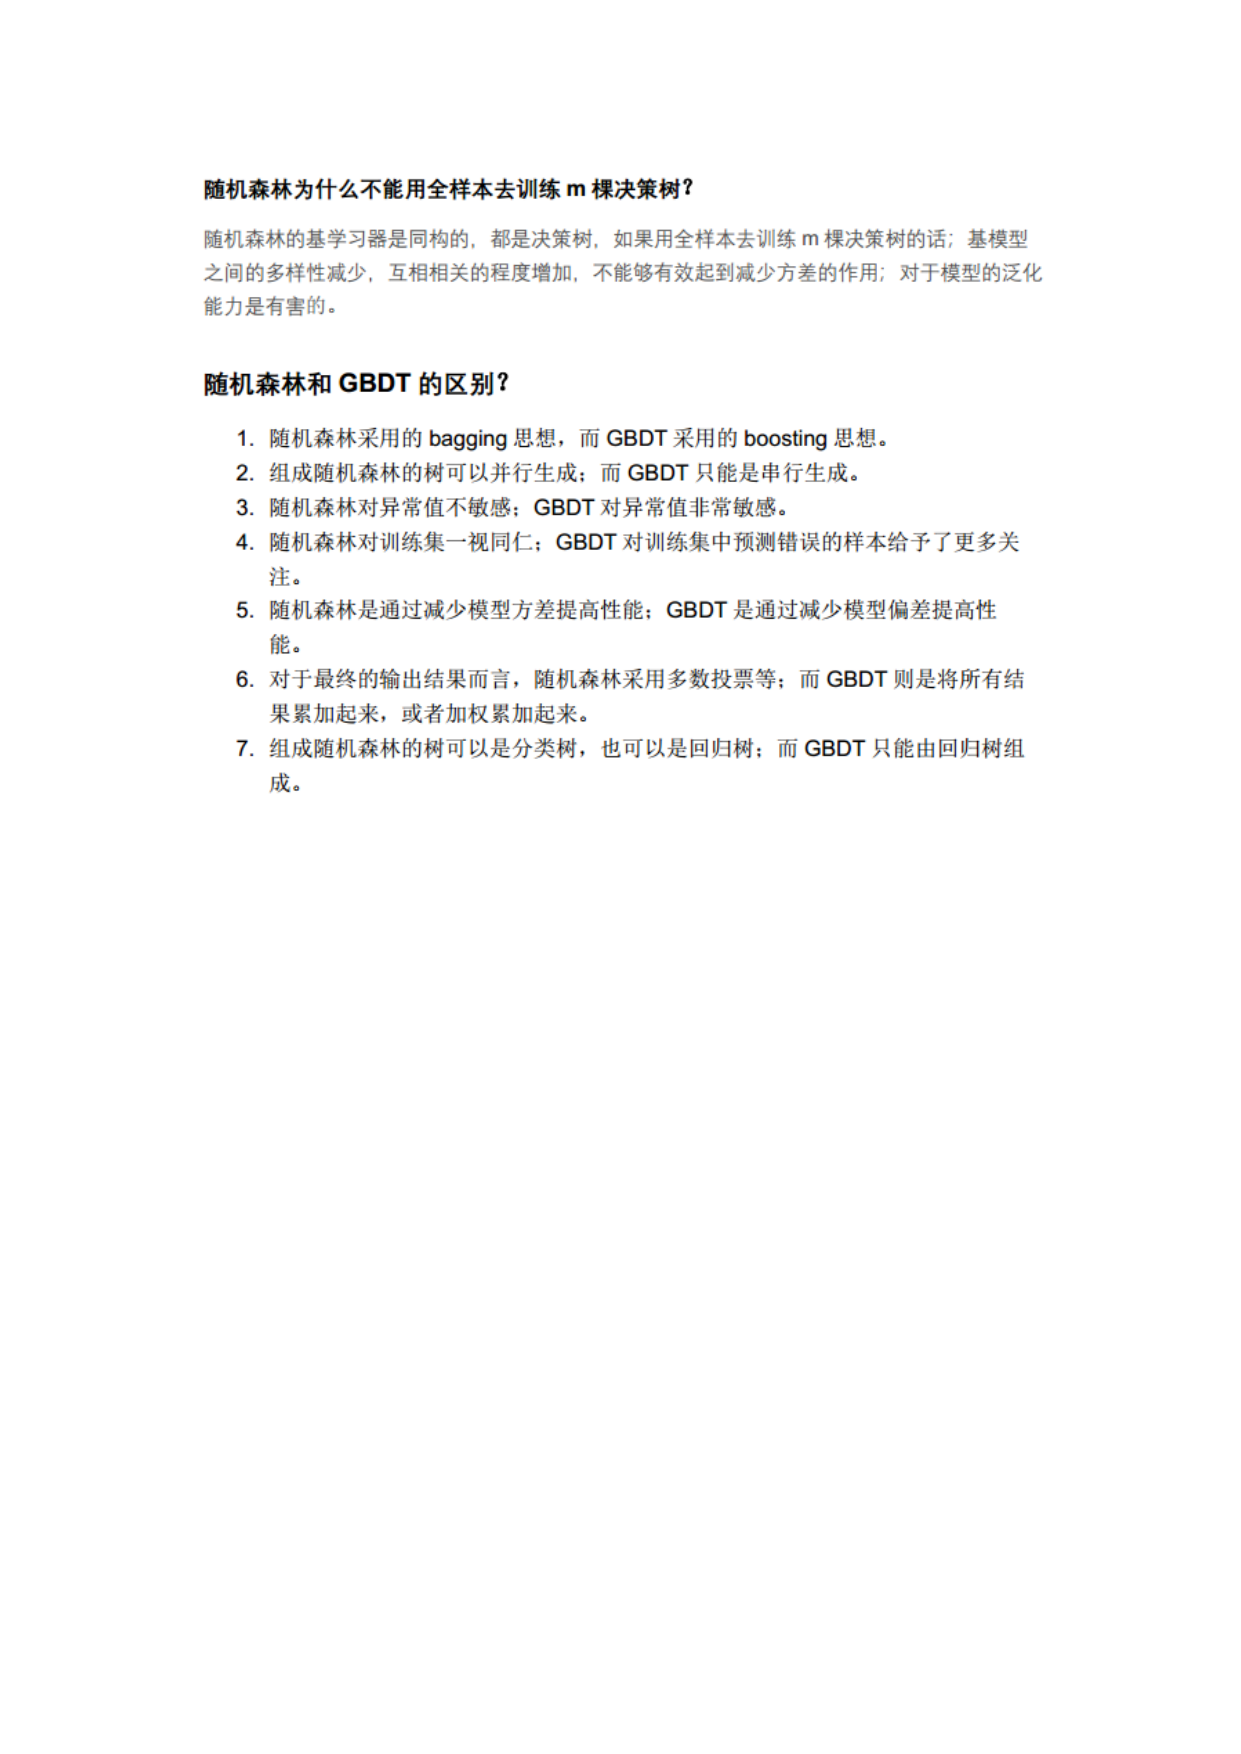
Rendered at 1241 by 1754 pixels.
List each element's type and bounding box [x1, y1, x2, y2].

picture [187, 162, 1053, 348]
picture [187, 357, 1053, 813]
